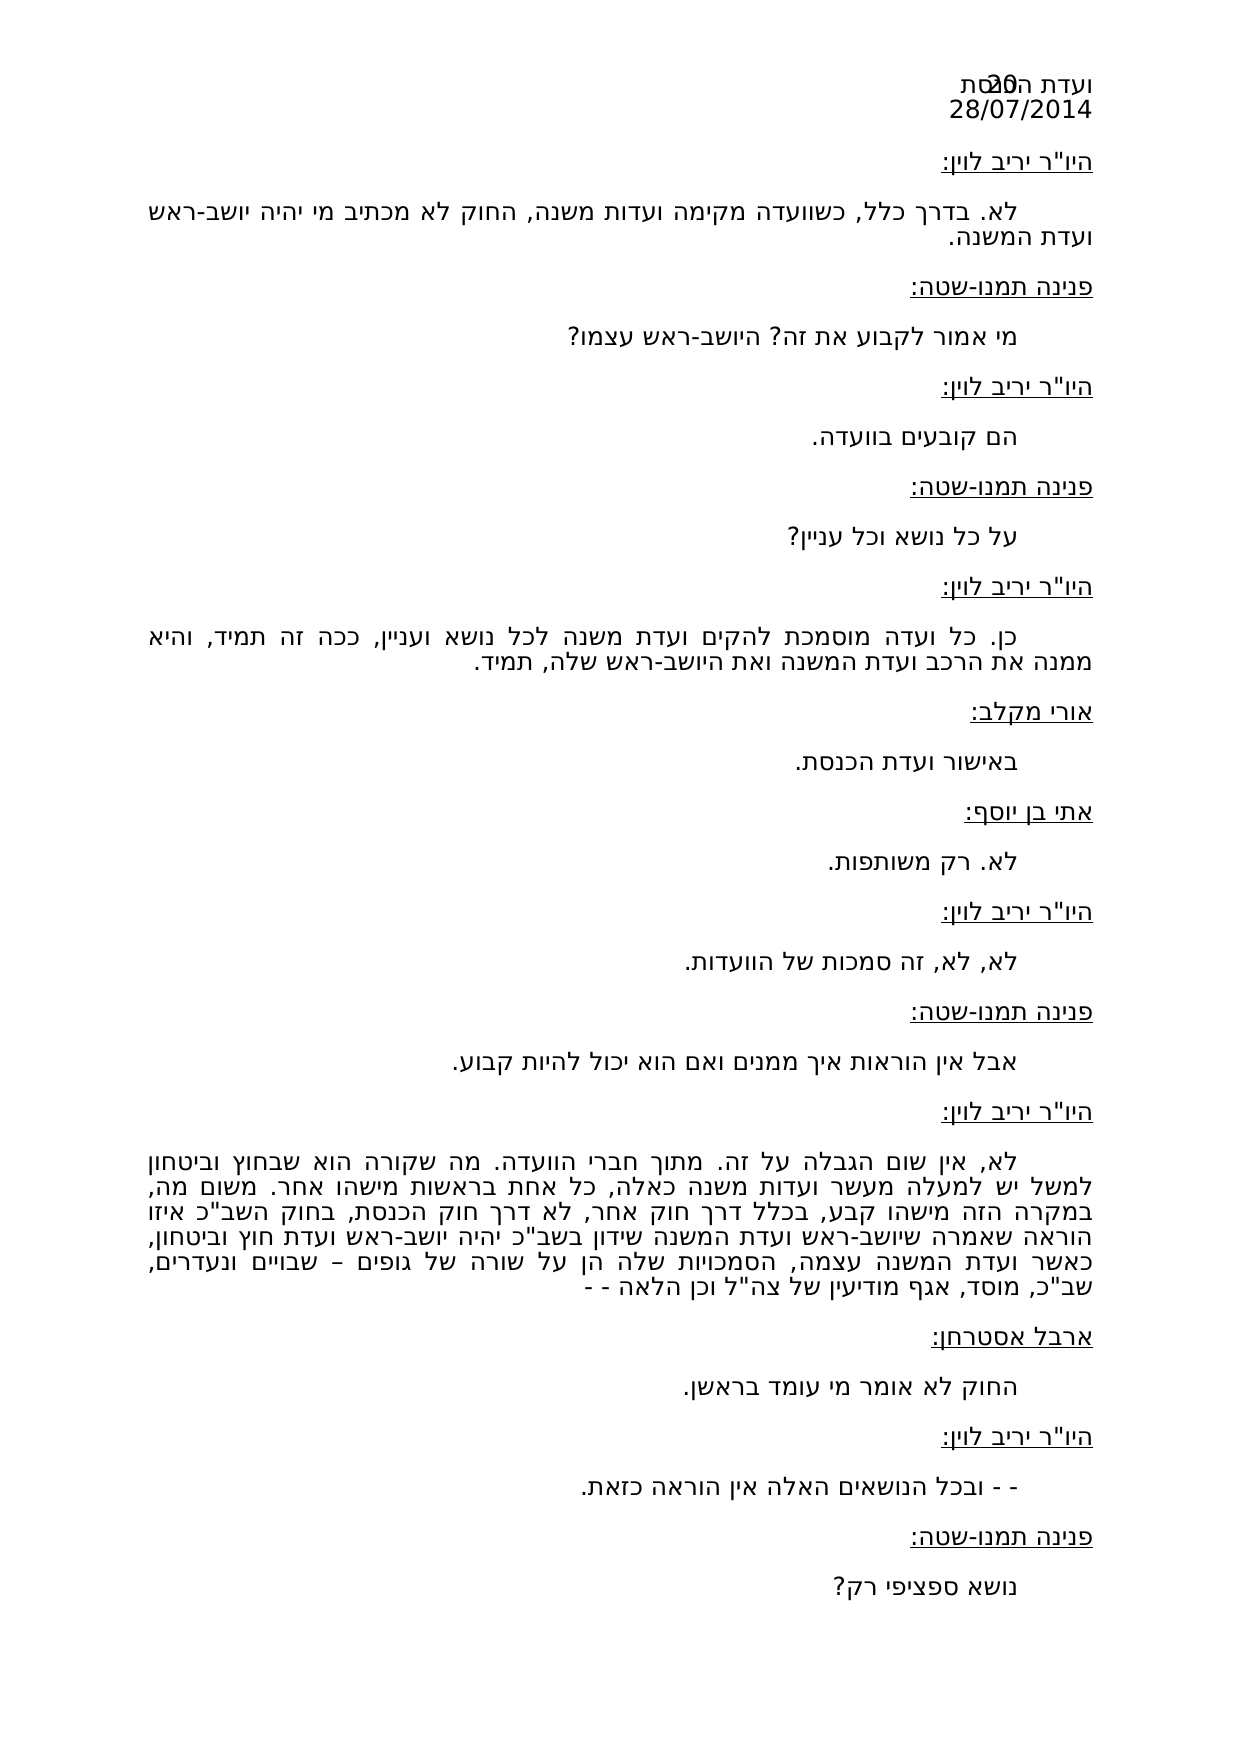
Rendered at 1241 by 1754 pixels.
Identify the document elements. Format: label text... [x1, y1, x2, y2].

text לא, אין שום הגבלה על זה. מתוך חברי הוועדה. מה שקורה הוא שבחוץ וביטחון למשל יש למעלה מעשר ועדות משנה כאלה, כל אחת בראשות מישהו אחר. משום מה, במקרה הזה מישהו קבע, בכלל דרך חוק אחר, לא דרך חוק הכנסת, בחוק השב"כ איזו הוראה שאמרה שיושב-ראש ועדת המשנה שידון בשב"כ יהיה יושב-ראש ועדת חוץ וביטחון, כאשר ועדת המשנה עצמה, הסמכויות שלה הן על שורה של גופים – שבויים ונעדרים, שב"כ, מוסד, אגף מודיעין של צה"ל וכן הלאה - - [147, 1150, 1093, 1300]
text פנינה תמנו-שטה: [147, 475, 1093, 500]
text היו"ר יריב לוין: [147, 1425, 1093, 1450]
text באישור ועדת הכנסת. [147, 750, 1093, 775]
text אורי מקלב: [147, 700, 1093, 725]
text הם קובעים בוועדה. [147, 425, 1093, 450]
text החוק לא אומר מי עומד בראשן. [147, 1375, 1093, 1400]
text אבל אין הוראות איך ממנים ואם הוא יכול להיות קבוע. [147, 1050, 1093, 1075]
text נושא ספציפי רק? [147, 1575, 1093, 1600]
text אתי בן יוסף: [147, 800, 1093, 825]
text - - ובכל הנושאים האלה אין הוראה כזאת. [147, 1475, 1093, 1500]
text היו"ר יריב לוין: [147, 150, 1093, 175]
text היו"ר יריב לוין: [147, 375, 1093, 400]
text כן. כל ועדה מוסמכת להקים ועדת משנה לכל נושא ועניין, ככה זה תמיד, והיא ממנה את הרכב ועדת המשנה ואת היושב-ראש שלה, תמיד. [147, 625, 1093, 675]
text פנינה תמנו-שטה: [147, 1000, 1093, 1025]
text היו"ר יריב לוין: [147, 575, 1093, 600]
text ארבל אסטרחן: [147, 1325, 1093, 1350]
text היו"ר יריב לוין: [147, 900, 1093, 925]
text לא. בדרך כלל, כשוועדה מקימה ועדות משנה, החוק לא מכתיב מי יהיה יושב-ראש ועדת המשנה. [147, 200, 1093, 250]
text היו"ר יריב לוין: [147, 1100, 1093, 1125]
text מי אמור לקבוע את זה? היושב-ראש עצמו? [147, 325, 1093, 350]
text פנינה תמנו-שטה: [147, 275, 1093, 300]
text על כל נושא וכל עניין? [147, 525, 1093, 550]
text לא. רק משותפות. [147, 850, 1093, 875]
text פנינה תמנו-שטה: [147, 1525, 1093, 1550]
text לא, לא, זה סמכות של הוועדות. [147, 950, 1093, 975]
